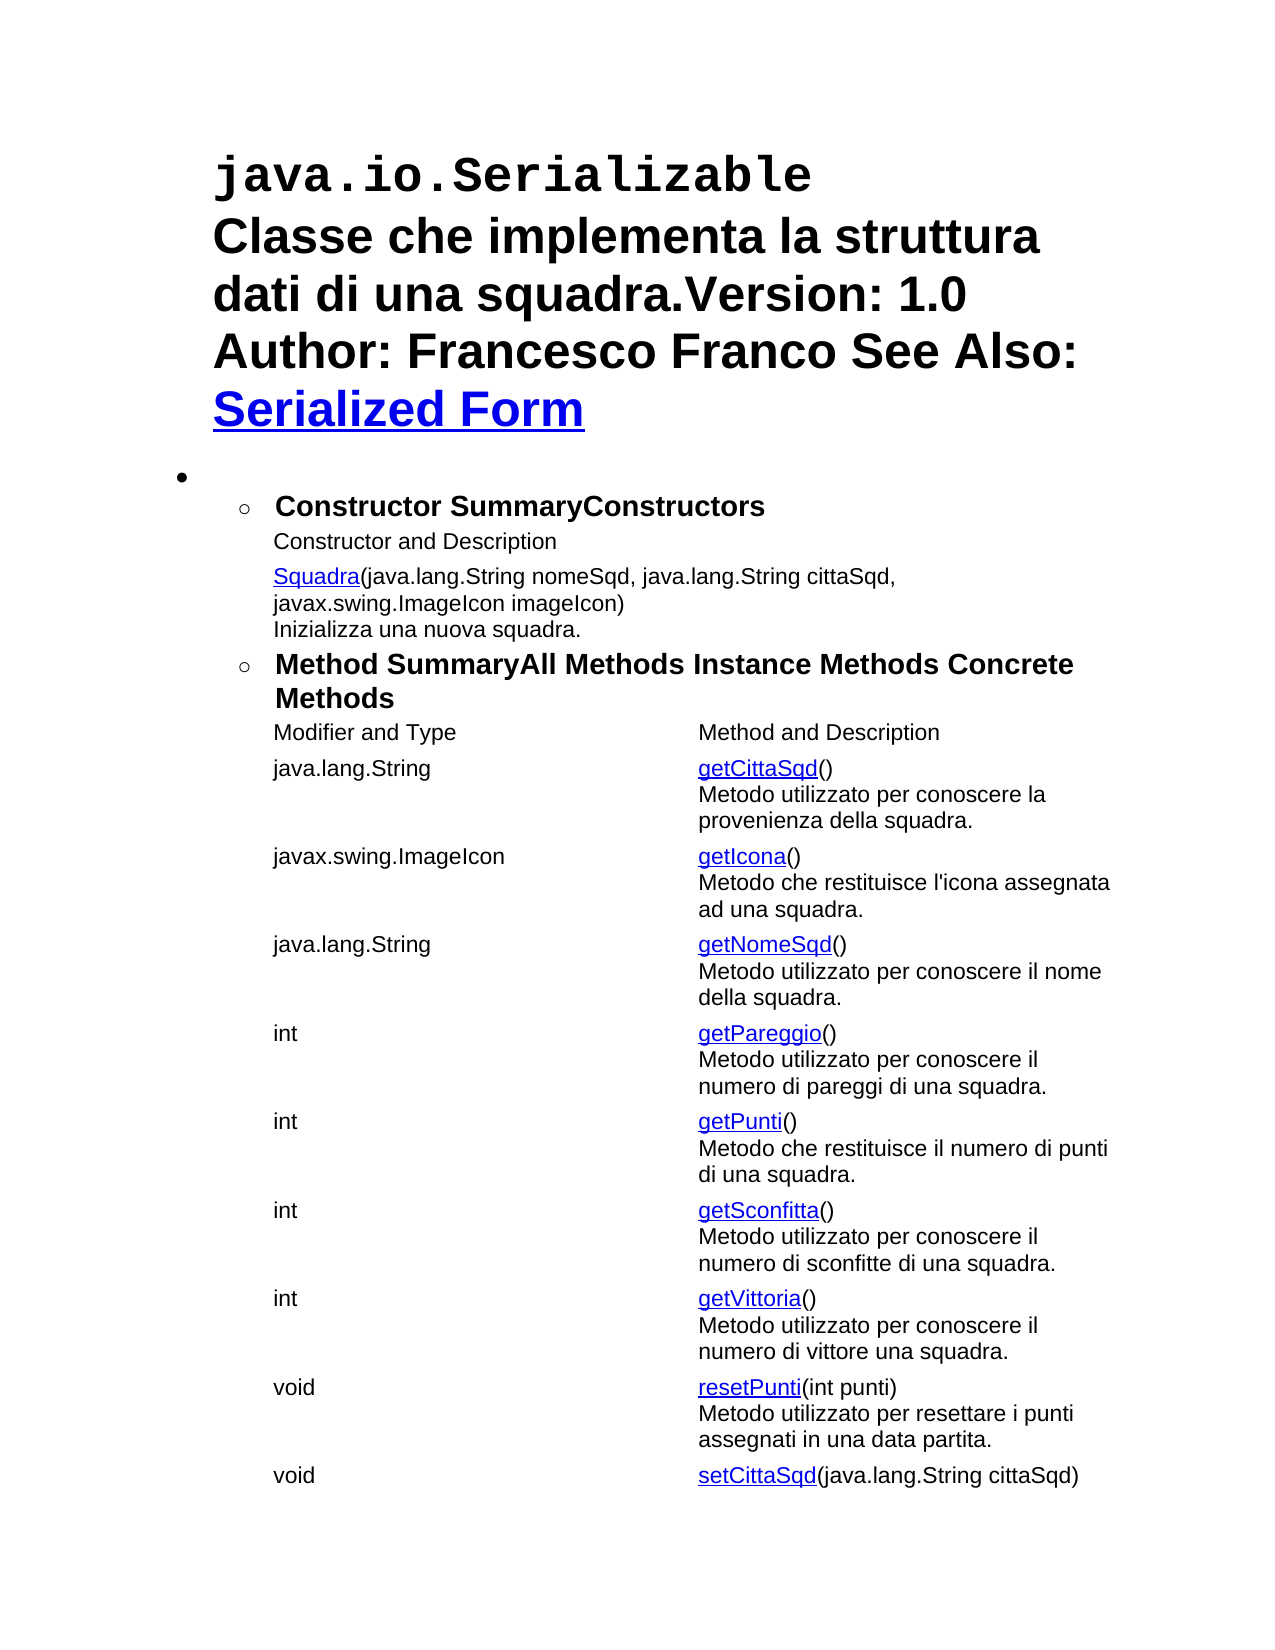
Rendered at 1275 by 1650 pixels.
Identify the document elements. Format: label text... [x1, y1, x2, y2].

table_cell getIcona() Metodo che restituisce l'icona assegnata ad una squadra. [694, 838, 1118, 927]
table_header Modifier and Type [269, 714, 693, 750]
table_cell void [269, 1369, 693, 1457]
table_cell getVittoria() Metodo utilizzato per conoscere il numero di vittore una squadra. [694, 1281, 1118, 1369]
table_cell java.lang.String [269, 927, 693, 1015]
table_cell getCittaSqd() Metodo utilizzato per conoscere la provenienza della squadra. [694, 750, 1118, 838]
table_cell int [269, 1104, 693, 1192]
subtitle Constructor SummaryConstructors [237, 489, 1125, 523]
subtitle Method SummaryAll Methods Instance Methods Concrete Methods [237, 647, 1125, 714]
table_cell getPunti() Metodo che restituisce il numero di punti di una squadra. [694, 1104, 1118, 1192]
table_cell java.lang.String [269, 750, 693, 838]
table_cell resetPunti(int punti) Metodo utilizzato per resettare i punti assegnati in una data partita. [694, 1369, 1118, 1457]
table_cell Squadra(java.lang.String nomeSqd, java.lang.String cittaSqd, javax.swing.ImageIcon imageIcon) Inizializza una nuova squadra. [269, 559, 1118, 647]
table_cell getPareggio() Metodo utilizzato per conoscere il numero di pareggi di una squadra. [694, 1015, 1118, 1104]
table_cell int [269, 1015, 693, 1104]
table_cell getSconfitta() Metodo utilizzato per conoscere il numero di sconfitte di una squadra. [694, 1192, 1118, 1281]
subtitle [175, 150, 1125, 437]
table_header Constructor and Description [269, 523, 1118, 559]
table_cell int [269, 1192, 693, 1281]
table_cell int [269, 1281, 693, 1369]
table_cell javax.swing.ImageIcon [269, 838, 693, 927]
table_cell getNomeSqd() Metodo utilizzato per conoscere il nome della squadra. [694, 927, 1118, 1015]
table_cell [694, 1458, 1118, 1493]
table_cell void [269, 1458, 693, 1493]
table_header Method and Description [694, 714, 1118, 750]
